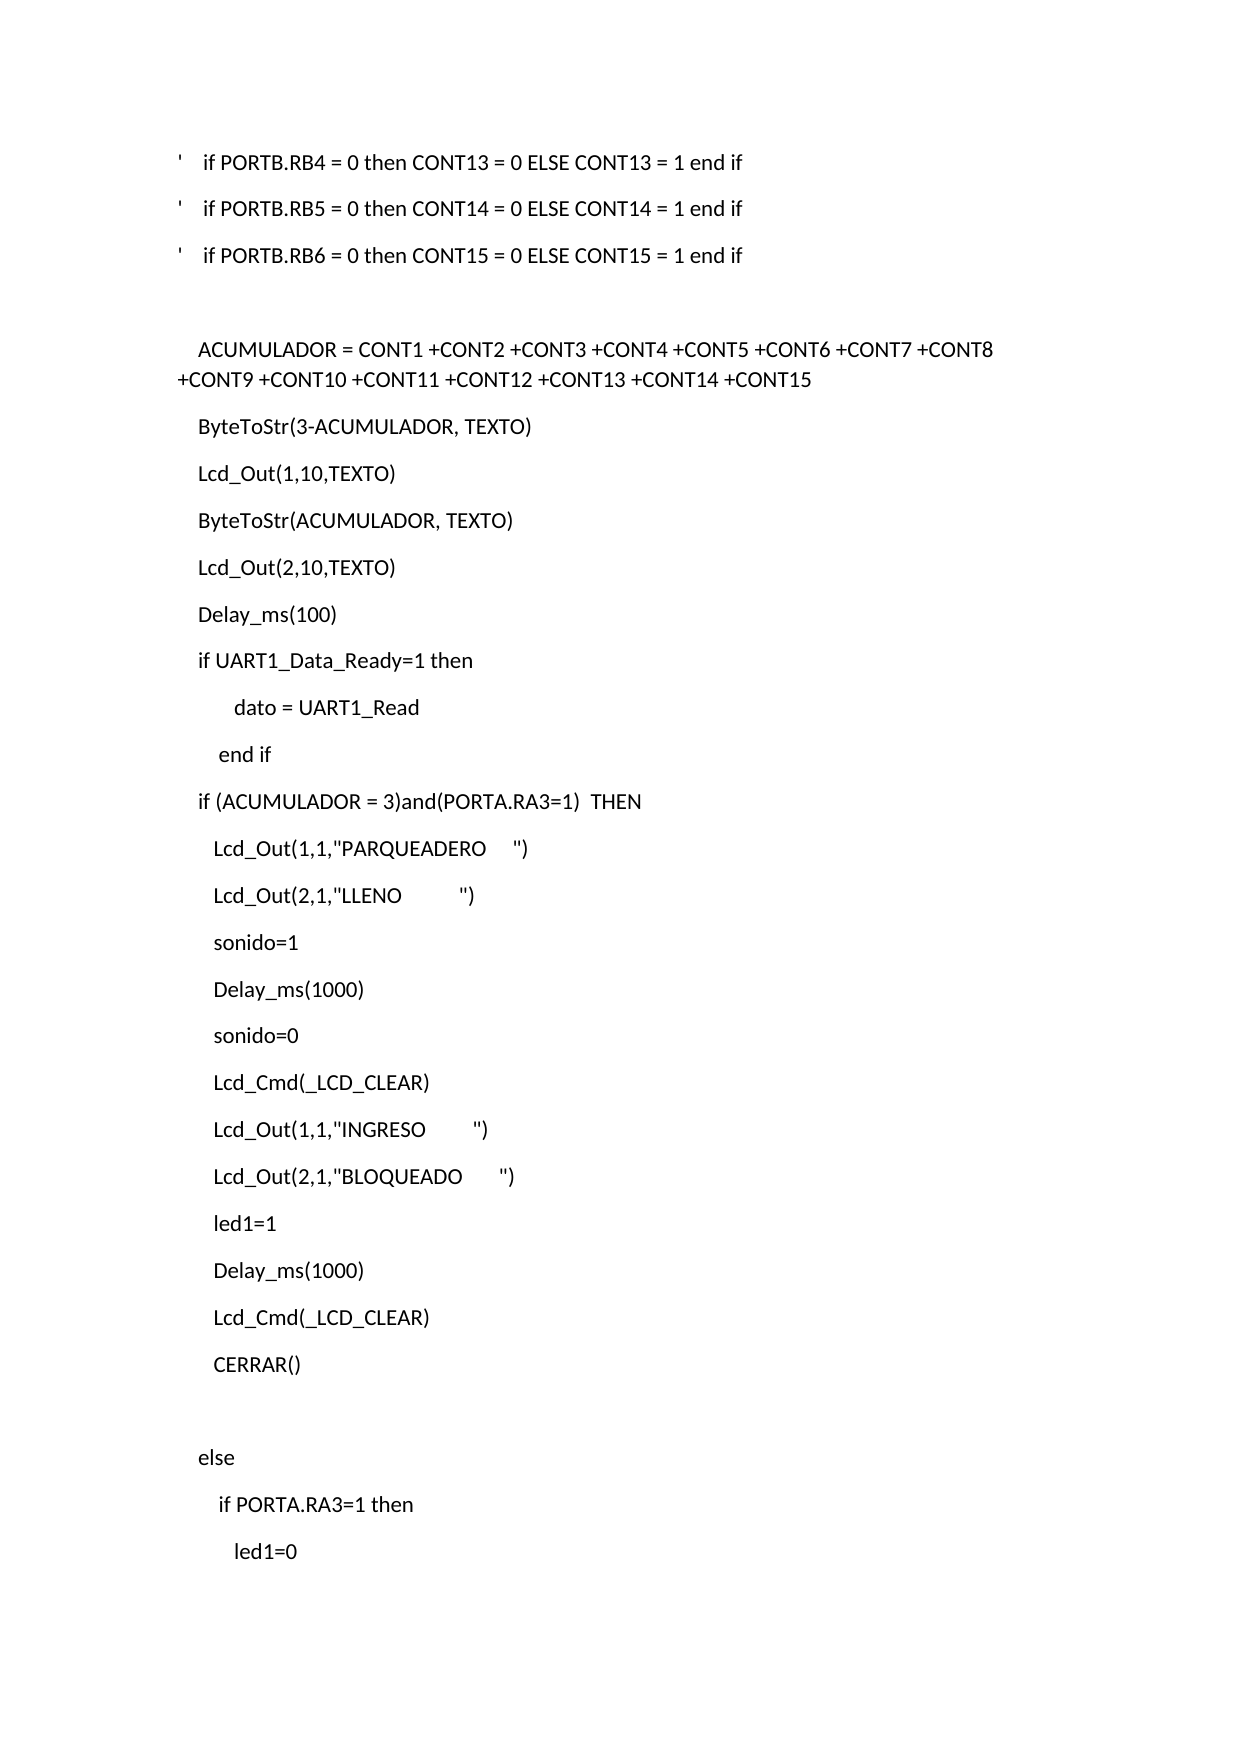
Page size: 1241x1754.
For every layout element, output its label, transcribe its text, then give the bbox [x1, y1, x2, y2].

text end if [177, 740, 1063, 768]
text Lcd_Out(1,10,TEXTO) [177, 459, 1063, 487]
text Lcd_Out(2,10,TEXTO) [177, 553, 1063, 581]
text Lcd_Out(2,1,"BLOQUEADO ") [177, 1162, 1063, 1190]
text if PORTA.RA3=1 then [177, 1490, 1063, 1518]
text else [177, 1443, 1063, 1471]
text led1=1 [177, 1209, 1063, 1237]
text dato = UART1_Read [177, 693, 1063, 721]
text Delay_ms(100) [177, 600, 1063, 628]
text Lcd_Out(2,1,"LLENO ") [177, 881, 1063, 909]
text Lcd_Cmd(_LCD_CLEAR) [177, 1303, 1063, 1331]
text ' if PORTB.RB4 = 0 then CONT13 = 0 ELSE CONT13 = 1 end if [177, 148, 1063, 176]
text Lcd_Out(1,1,"INGRESO ") [177, 1115, 1063, 1143]
text Lcd_Cmd(_LCD_CLEAR) [177, 1068, 1063, 1096]
text Delay_ms(1000) [177, 975, 1063, 1003]
text if UART1_Data_Ready=1 then [177, 647, 1063, 674]
text if (ACUMULADOR = 3)and(PORTA.RA3=1) THEN [177, 787, 1063, 815]
text Lcd_Out(1,1,"PARQUEADERO ") [177, 834, 1063, 862]
text ' if PORTB.RB5 = 0 then CONT14 = 0 ELSE CONT14 = 1 end if [177, 194, 1063, 222]
text ByteToStr(ACUMULADOR, TEXTO) [177, 506, 1063, 534]
text ' if PORTB.RB6 = 0 then CONT15 = 0 ELSE CONT15 = 1 end if [177, 241, 1063, 269]
text CERRAR() [177, 1350, 1063, 1378]
text Delay_ms(1000) [177, 1256, 1063, 1284]
text led1=0 [177, 1537, 1063, 1565]
text sonido=0 [177, 1022, 1063, 1049]
text ACUMULADOR = CONT1 +CONT2 +CONT3 +CONT4 +CONT5 +CONT6 +CONT7 +CONT8 +CONT9 +CONT10 +CONT11 +CONT12 +CONT13 +CONT14 +CONT15 [177, 335, 1063, 393]
text ByteToStr(3-ACUMULADOR, TEXTO) [177, 412, 1063, 440]
text sonido=1 [177, 928, 1063, 956]
